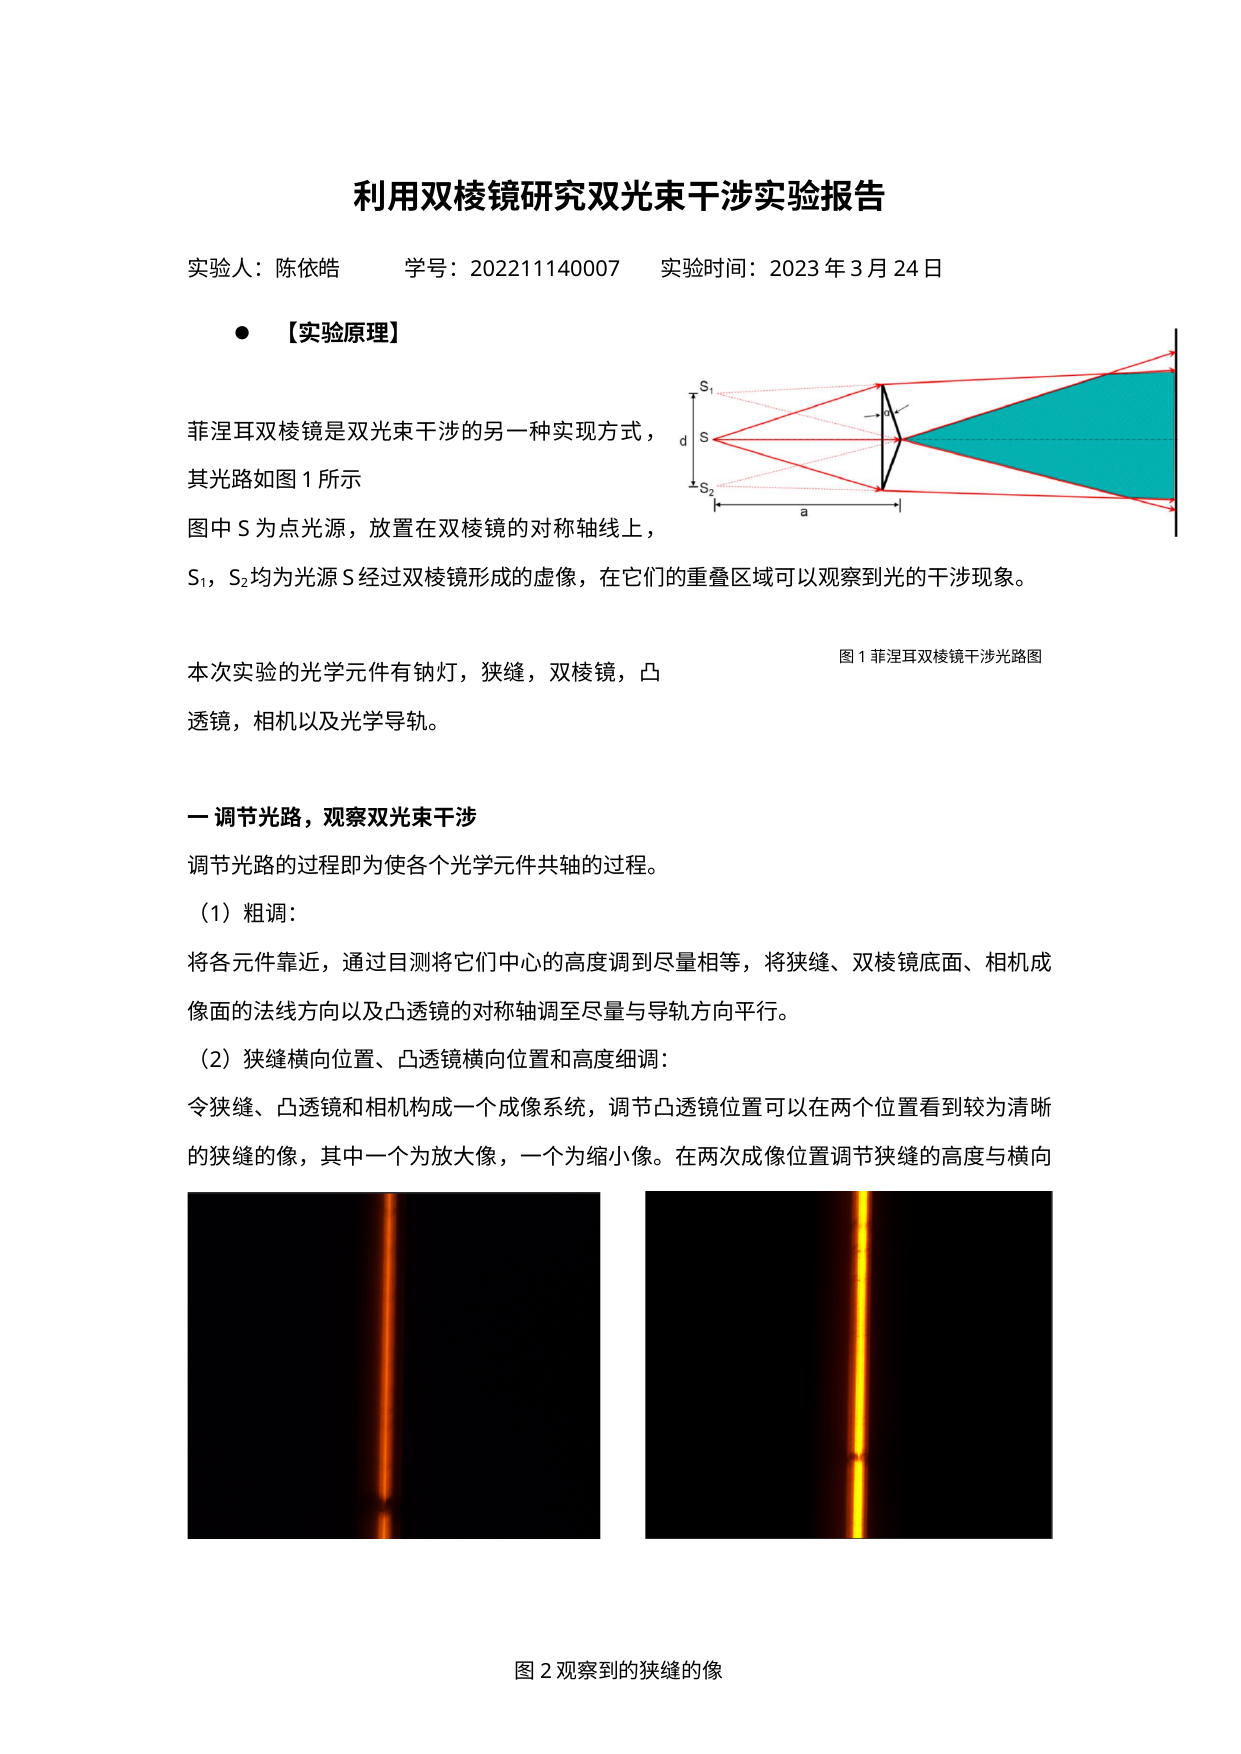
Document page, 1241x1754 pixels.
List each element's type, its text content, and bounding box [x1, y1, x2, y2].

picture [645, 1191, 1053, 1539]
text （1）粗调： [187, 896, 1053, 929]
text 将各元件靠近，通过目测将它们中心的高度调到尽量相等，将狭缝、双棱镜底面、相机成像面的法线方向以及凸透镜的对称轴调至尽量与导轨方向平行。 [187, 944, 1053, 1026]
text 调节光路的过程即为使各个光学元件共轴的过程。 [187, 848, 1053, 880]
subtitle 【实验原理】 [233, 299, 1053, 364]
text 令狭缝、凸透镜和相机构成一个成像系统，调节凸透镜位置可以在两个位置看到较为清晰的狭缝的像，其中一个为放大像，一个为缩小像。在两次成像位置调节狭缝的高度与横向位置，保证大小狭缝像的都在图像的中心，此时狭缝、凸透镜和相机共轴。 [187, 1090, 1053, 1171]
picture [187, 1192, 601, 1539]
text 本次实验的光学元件有钠灯，狭缝，双棱镜，凸透镜，相机以及光学导轨。 [187, 655, 1053, 736]
picture [662, 323, 1178, 536]
text 利用双棱镜研究双光束干涉实验报告 [187, 162, 1053, 227]
text 图中S为点光源，放置在双棱镜的对称轴线上，S1，S2均为光源S经过双棱镜形成的虚像，在它们的重叠区域可以观察到光的干涉现象。 [187, 511, 1053, 592]
text （2）狭缝横向位置、凸透镜横向位置和高度细调： [187, 1042, 1053, 1074]
text 菲涅耳双棱镜是双光束干涉的另一种实现方式，其光路如图1所示 [187, 413, 662, 495]
text 一 调节光路，观察双光束干涉 [187, 799, 1053, 832]
text 实验人：陈依皓 学号：202211140007 实验时间：2023年3月24日 [187, 251, 1053, 283]
